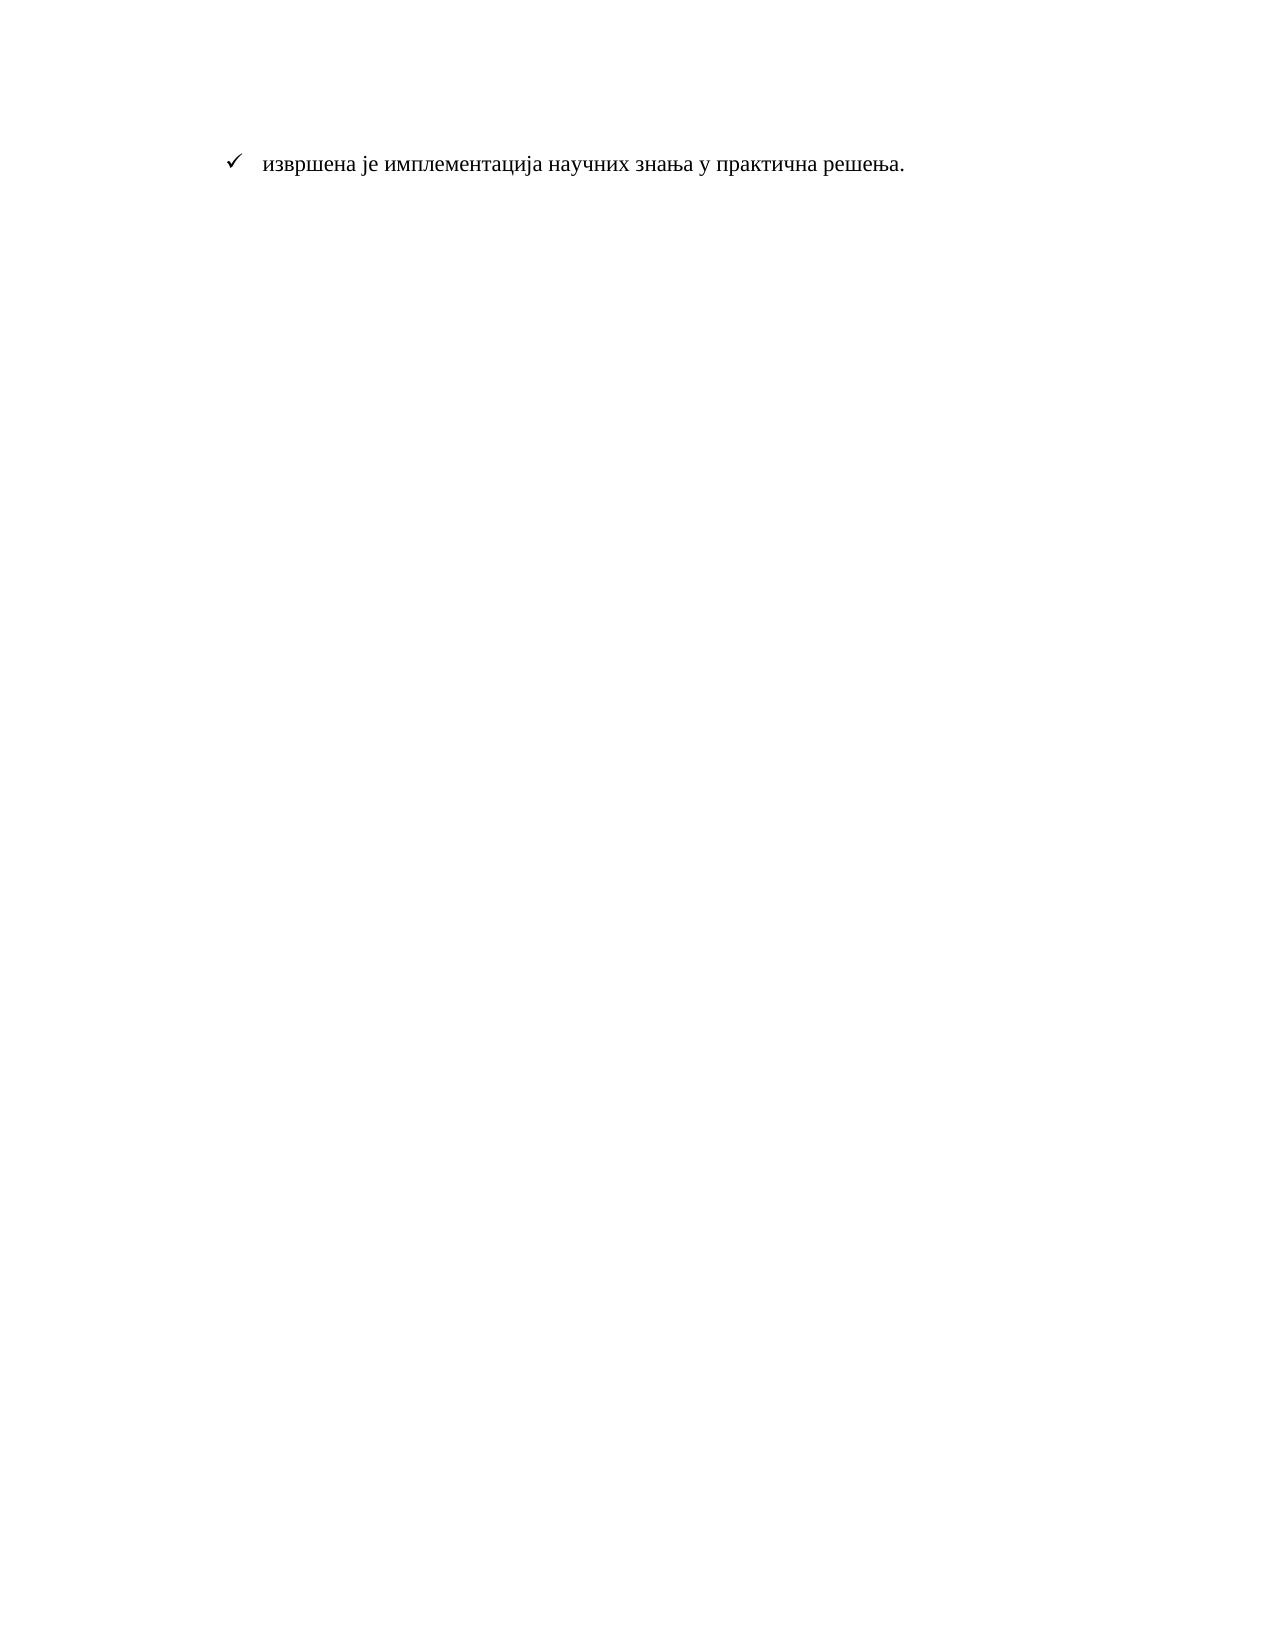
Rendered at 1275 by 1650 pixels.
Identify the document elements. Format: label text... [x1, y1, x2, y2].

list извршена је имплементација научних знања у практична решења. [225, 150, 1125, 176]
